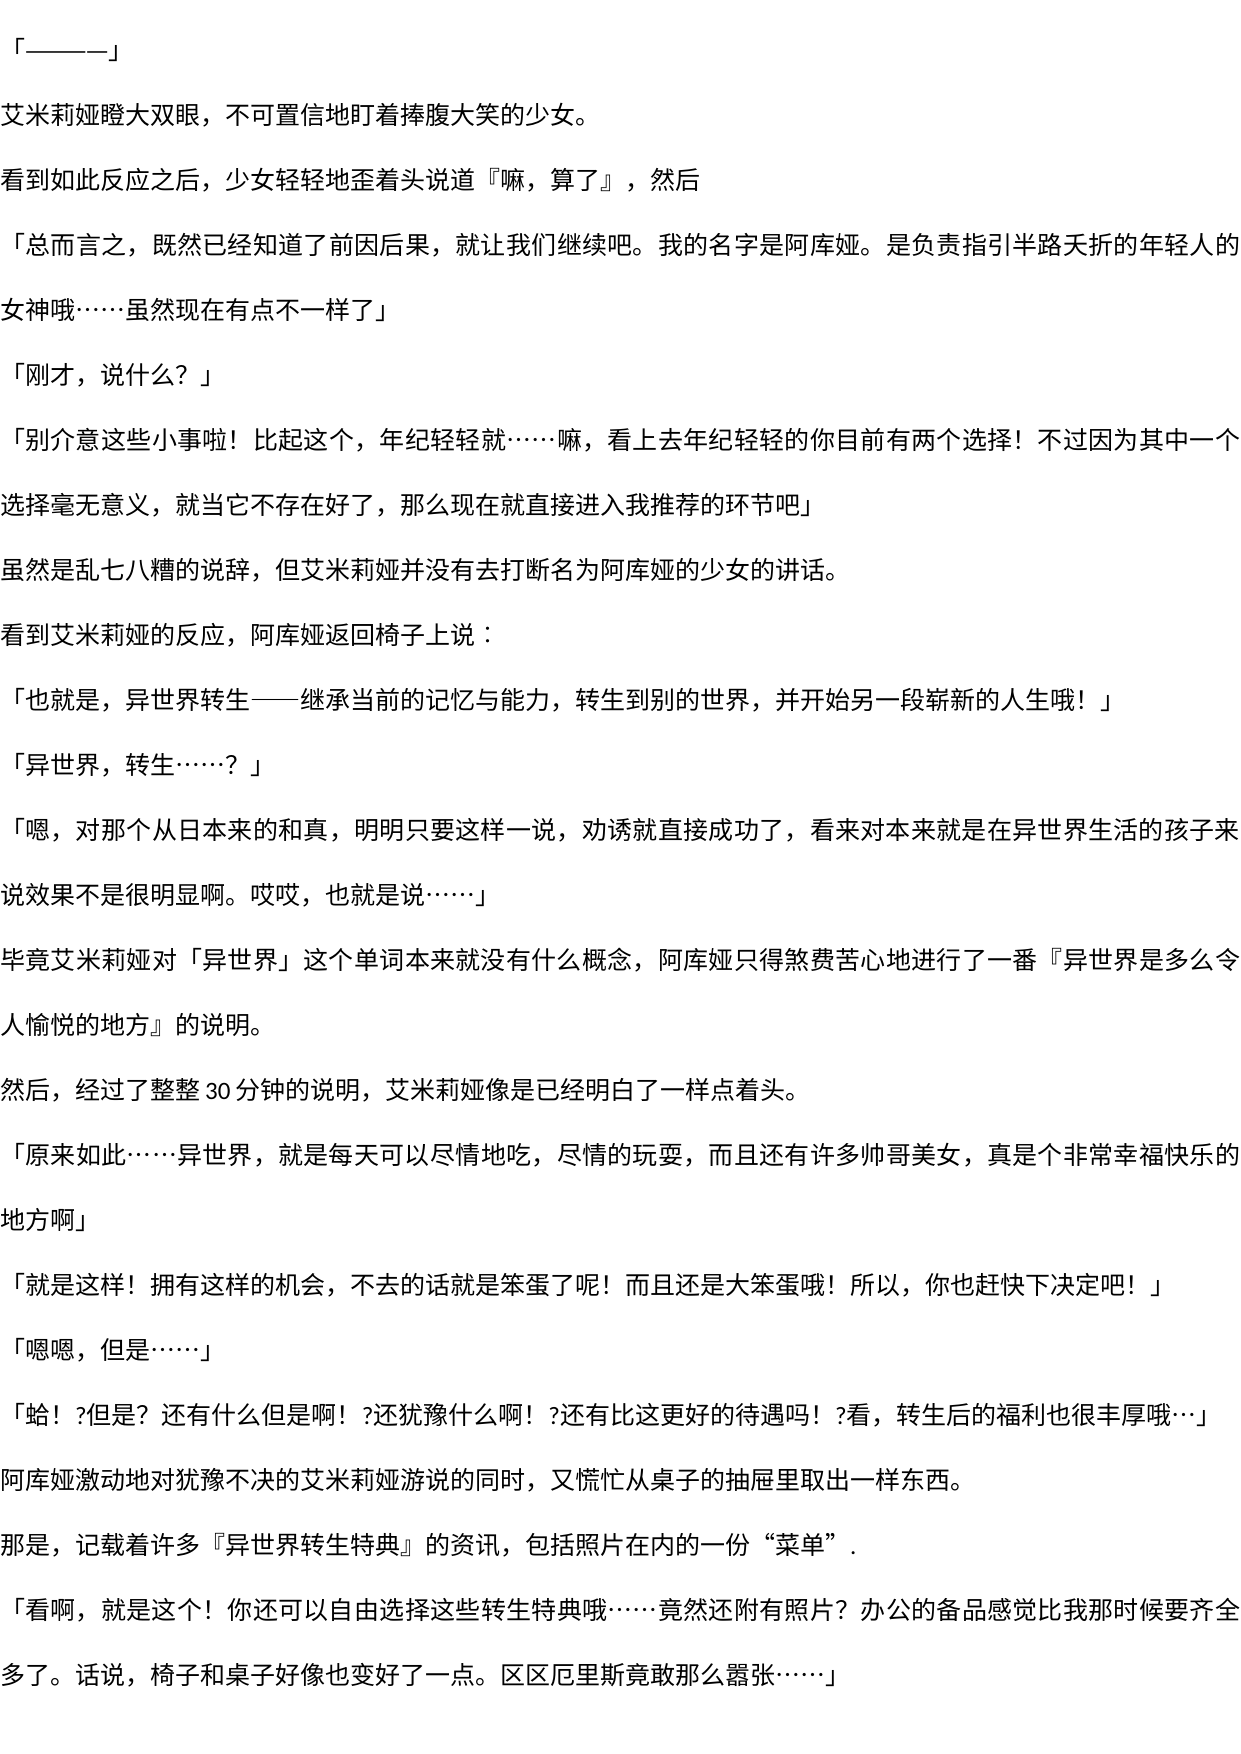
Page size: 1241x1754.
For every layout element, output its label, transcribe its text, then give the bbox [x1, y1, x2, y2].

text 「异世界，转生……？」 [0, 731, 1240, 796]
text 阿库娅激动地对犹豫不决的艾米莉娅游说的同时，又慌忙从桌子的抽屉里取出一样东西。 [0, 1446, 1240, 1511]
text 「原来如此……异世界，就是每天可以尽情地吃，尽情的玩耍，而且还有许多帅哥美女，真是个非常幸福快乐的地方啊」 [0, 1121, 1240, 1251]
text 虽然是乱七八糟的说辞，但艾米莉娅并没有去打断名为阿库娅的少女的讲话。 [0, 536, 1240, 601]
text 「蛤！?但是？还有什么但是啊！?还犹豫什么啊！?还有比这更好的待遇吗！?看，转生后的福利也很丰厚哦…」 [0, 1381, 1240, 1446]
text 「嗯，对那个从日本来的和真，明明只要这样一说，劝诱就直接成功了，看来对本来就是在异世界生活的孩子来说效果不是很明显啊。哎哎，也就是说……」 [0, 796, 1240, 926]
text 「就是这样！拥有这样的机会，不去的话就是笨蛋了呢！而且还是大笨蛋哦！所以，你也赶快下决定吧！」 [0, 1251, 1240, 1316]
text 「————」 [0, 16, 1240, 81]
text 艾米莉娅瞪大双眼，不可置信地盯着捧腹大笑的少女。 [0, 81, 1240, 146]
text 「也就是，异世界转生——继承当前的记忆与能力，转生到别的世界，并开始另一段崭新的人生哦！」 [0, 666, 1240, 731]
text 「看啊，就是这个！你还可以自由选择这些转生特典哦……竟然还附有照片？办公的备品感觉比我那时候要齐全多了。话说，椅子和桌子好像也变好了一点。区区厄里斯竟敢那么嚣张……」 [0, 1576, 1240, 1706]
text 毕竟艾米莉娅对「异世界」这个单词本来就没有什么概念，阿库娅只得煞费苦心地进行了一番『异世界是多么令人愉悦的地方』的说明。 [0, 926, 1240, 1056]
text 然后，经过了整整30分钟的说明，艾米莉娅像是已经明白了一样点着头。 [0, 1056, 1240, 1121]
text 看到如此反应之后，少女轻轻地歪着头说道『嘛，算了』，然后 [0, 146, 1240, 211]
text 看到艾米莉娅的反应，阿库娅返回椅子上说︰ [0, 601, 1240, 666]
text 「嗯嗯，但是……」 [0, 1316, 1240, 1381]
text 「总而言之，既然已经知道了前因后果，就让我们继续吧。我的名字是阿库娅。是负责指引半路夭折的年轻人的女神哦……虽然现在有点不一样了」 [0, 211, 1240, 341]
text 「别介意这些小事啦！比起这个，年纪轻轻就……嘛，看上去年纪轻轻的你目前有两个选择！不过因为其中一个选择毫无意义，就当它不存在好了，那么现在就直接进入我推荐的环节吧」 [0, 406, 1240, 536]
text 那是，记载着许多『异世界转生特典』的资讯，包括照片在内的一份“菜单”. [0, 1511, 1240, 1576]
text 「刚才，说什么？」 [0, 341, 1240, 406]
